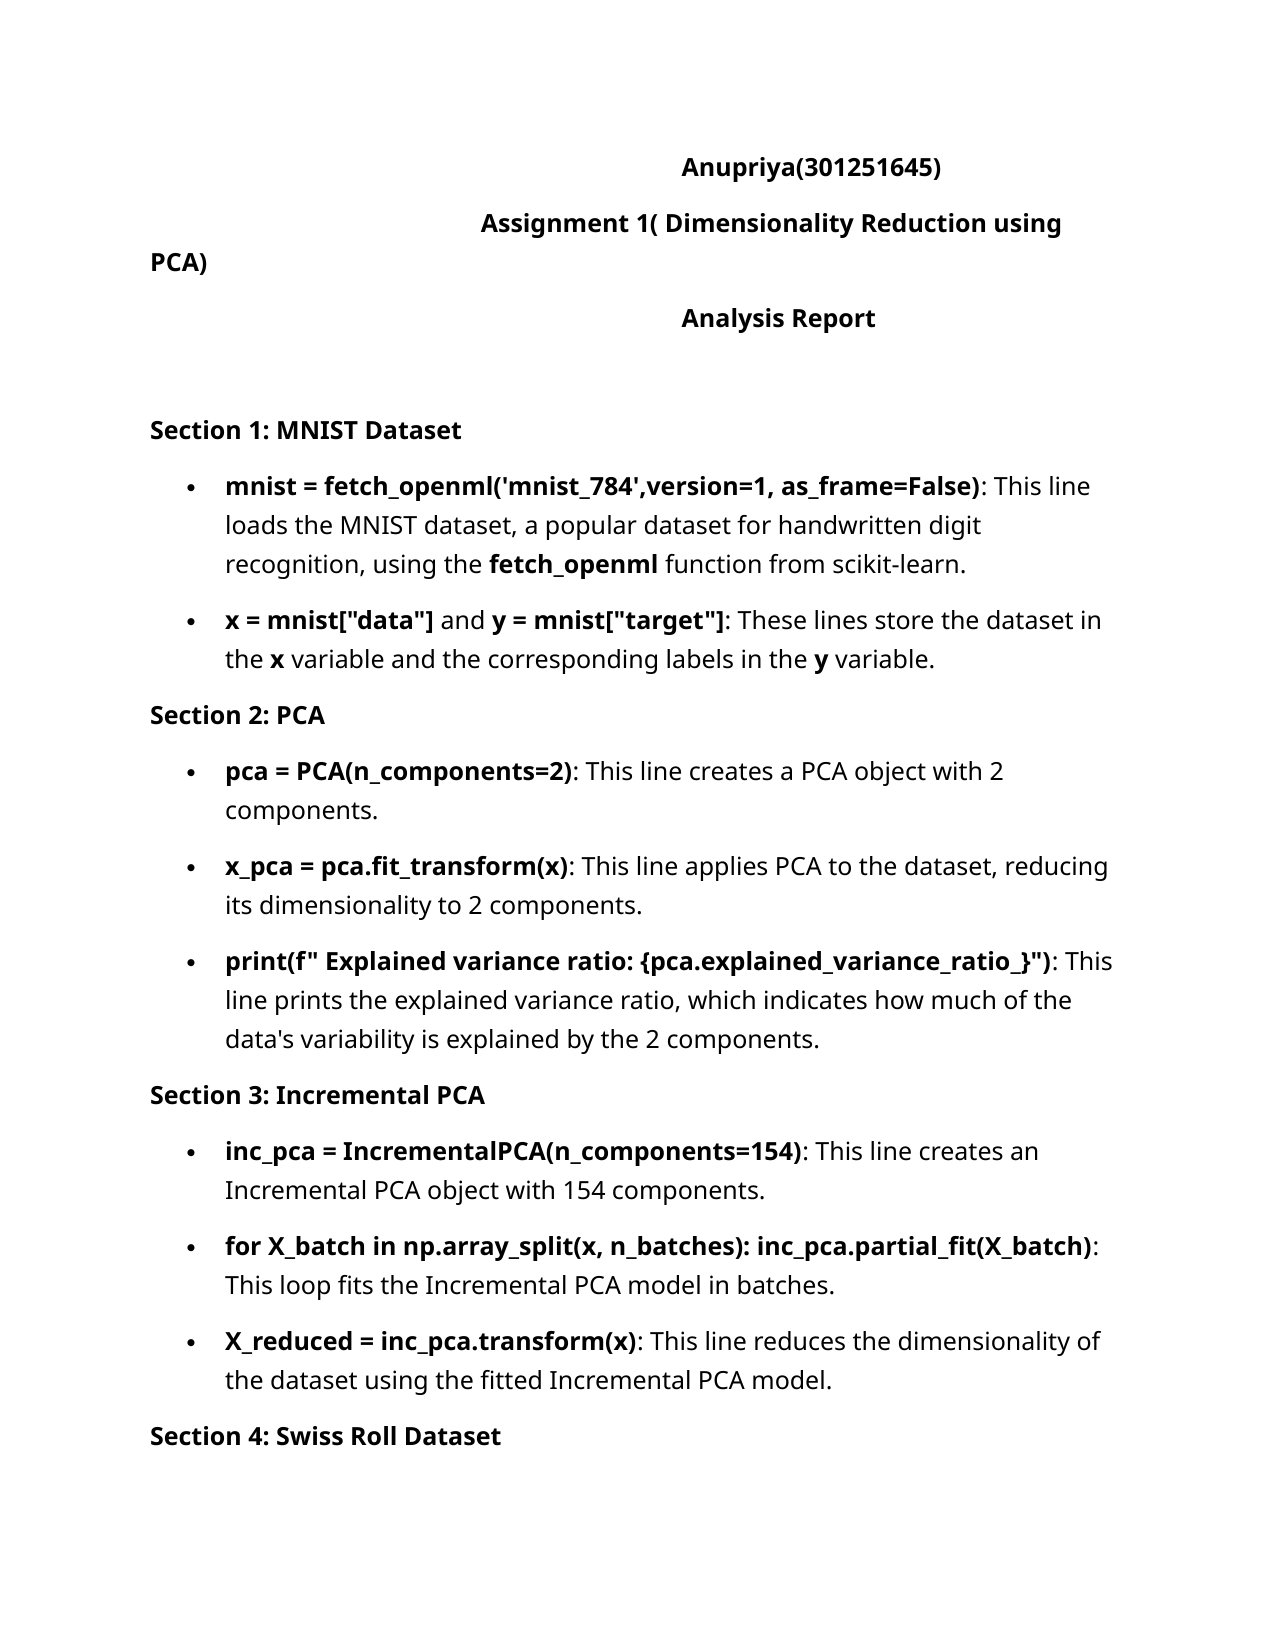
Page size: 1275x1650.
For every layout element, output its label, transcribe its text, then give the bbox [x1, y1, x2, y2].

text Section 1: MNIST Dataset [150, 412, 1125, 447]
list x = mnist["data"] and y = mnist["target"]: These lines store the dataset in the x variable and the corresponding labels in the y variable. [187, 602, 1125, 676]
list pca = PCA(n_components=2): This line creates a PCA object with 2 components. [187, 753, 1125, 827]
list mnist = fetch_openml('mnist_784',version=1, as_frame=False): This line loads the MNIST dataset, a popular dataset for handwritten digit recognition, using the fetch_openml function from scikit-learn. [187, 468, 1125, 581]
text Analysis Report [150, 301, 1125, 335]
text Section 4: Swiss Roll Dataset [150, 1418, 1125, 1452]
text Assignment 1( Dimensionality Reduction using PCA) [150, 206, 1125, 279]
text Section 2: PCA [150, 697, 1125, 732]
list for X_batch in np.array_split(x, n_batches): inc_pca.partial_fit(X_batch): This loop fits the Incremental PCA model in batches. [187, 1228, 1125, 1302]
list print(f" Explained variance ratio: {pca.explained_variance_ratio_}"): This line prints the explained variance ratio, which indicates how much of the data's variability is explained by the 2 components. [187, 943, 1125, 1056]
list inc_pca = IncrementalPCA(n_components=154): This line creates an Incremental PCA object with 154 components. [187, 1133, 1125, 1207]
text Section 3: Incremental PCA [150, 1077, 1125, 1112]
list X_reduced = inc_pca.transform(x): This line reduces the dimensionality of the dataset using the fitted Incremental PCA model. [187, 1323, 1125, 1397]
text Anupriya(301251645) [150, 150, 1125, 184]
list x_pca = pca.fit_transform(x): This line applies PCA to the dataset, reducing its dimensionality to 2 components. [187, 848, 1125, 922]
